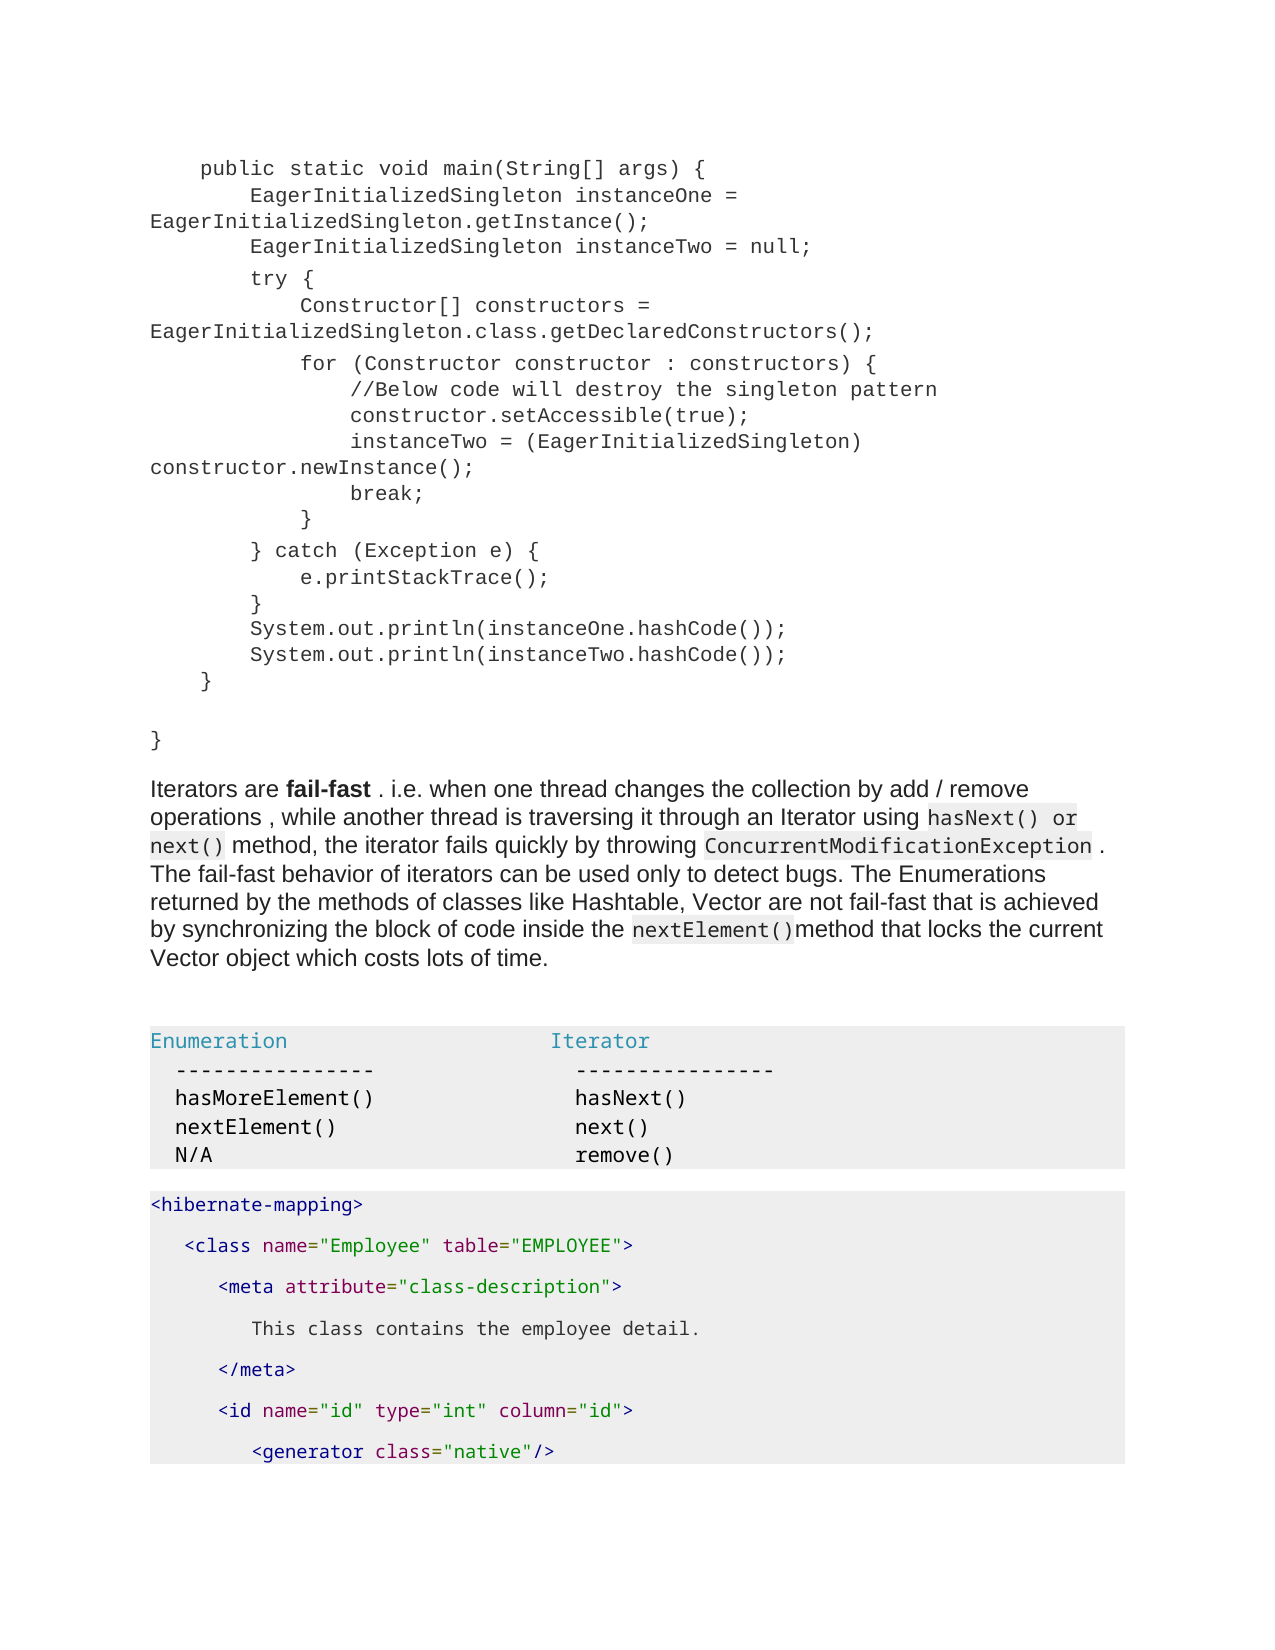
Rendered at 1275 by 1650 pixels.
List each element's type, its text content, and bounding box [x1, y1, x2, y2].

text <meta attribute="class-description"> [150, 1274, 1125, 1299]
text <hibernate-mapping> [150, 1191, 1125, 1217]
text EagerInitializedSingleton instanceTwo = null; [150, 234, 1125, 260]
text <generator class="native"/> [150, 1438, 1125, 1464]
text ---------------- ---------------- [150, 1055, 1125, 1083]
text nextElement() next() [150, 1112, 1125, 1140]
text System.out.println(instanceOne.hashCode()); [150, 616, 1125, 642]
text try { [150, 260, 1125, 293]
text e.printStackTrace(); [150, 564, 1125, 590]
text instanceTwo = (EagerInitializedSingleton) constructor.newInstance(); [150, 429, 1125, 480]
text } [150, 506, 1125, 532]
text </meta> [150, 1356, 1125, 1381]
text Iterators are fail-fast . i.e. when one thread changes the collection by add / remove operations , while another thread is traversing it through an Iterator using hasNext() or next() method, the iterator fails quickly by throwing ConcurrentModificationException . The fail-fast behavior of iterators can be used only to detect bugs. The Enumerations returned by the methods of classes like Hashtable, Vector are not fail-fast that is achieved by synchronizing the block of code inside the nextElement()method that locks the current Vector object which costs lots of time. [150, 775, 1125, 971]
text <class name="Employee" table="EMPLOYEE"> [150, 1232, 1125, 1258]
text public static void main(String[] args) { [150, 150, 1125, 183]
text hasMoreElement() hasNext() [150, 1083, 1125, 1112]
text } [150, 668, 1125, 694]
text N/A remove() [150, 1140, 1125, 1169]
text EagerInitializedSingleton instanceOne = EagerInitializedSingleton.getInstance(); [150, 183, 1125, 234]
text This class contains the employee detail. [150, 1315, 1125, 1340]
text for (Constructor constructor : constructors) { [150, 344, 1125, 377]
text } catch (Exception e) { [150, 532, 1125, 564]
text } [150, 590, 1125, 616]
text constructor.setAccessible(true); [150, 403, 1125, 429]
text <id name="id" type="int" column="id"> [150, 1397, 1125, 1423]
text System.out.println(instanceTwo.hashCode()); [150, 642, 1125, 668]
text //Below code will destroy the singleton pattern [150, 377, 1125, 403]
text break; [150, 480, 1125, 506]
text Constructor[] constructors = EagerInitializedSingleton.class.getDeclaredConstructors(); [150, 293, 1125, 344]
text Enumeration Iterator [150, 1026, 1125, 1055]
text } [150, 726, 1125, 752]
